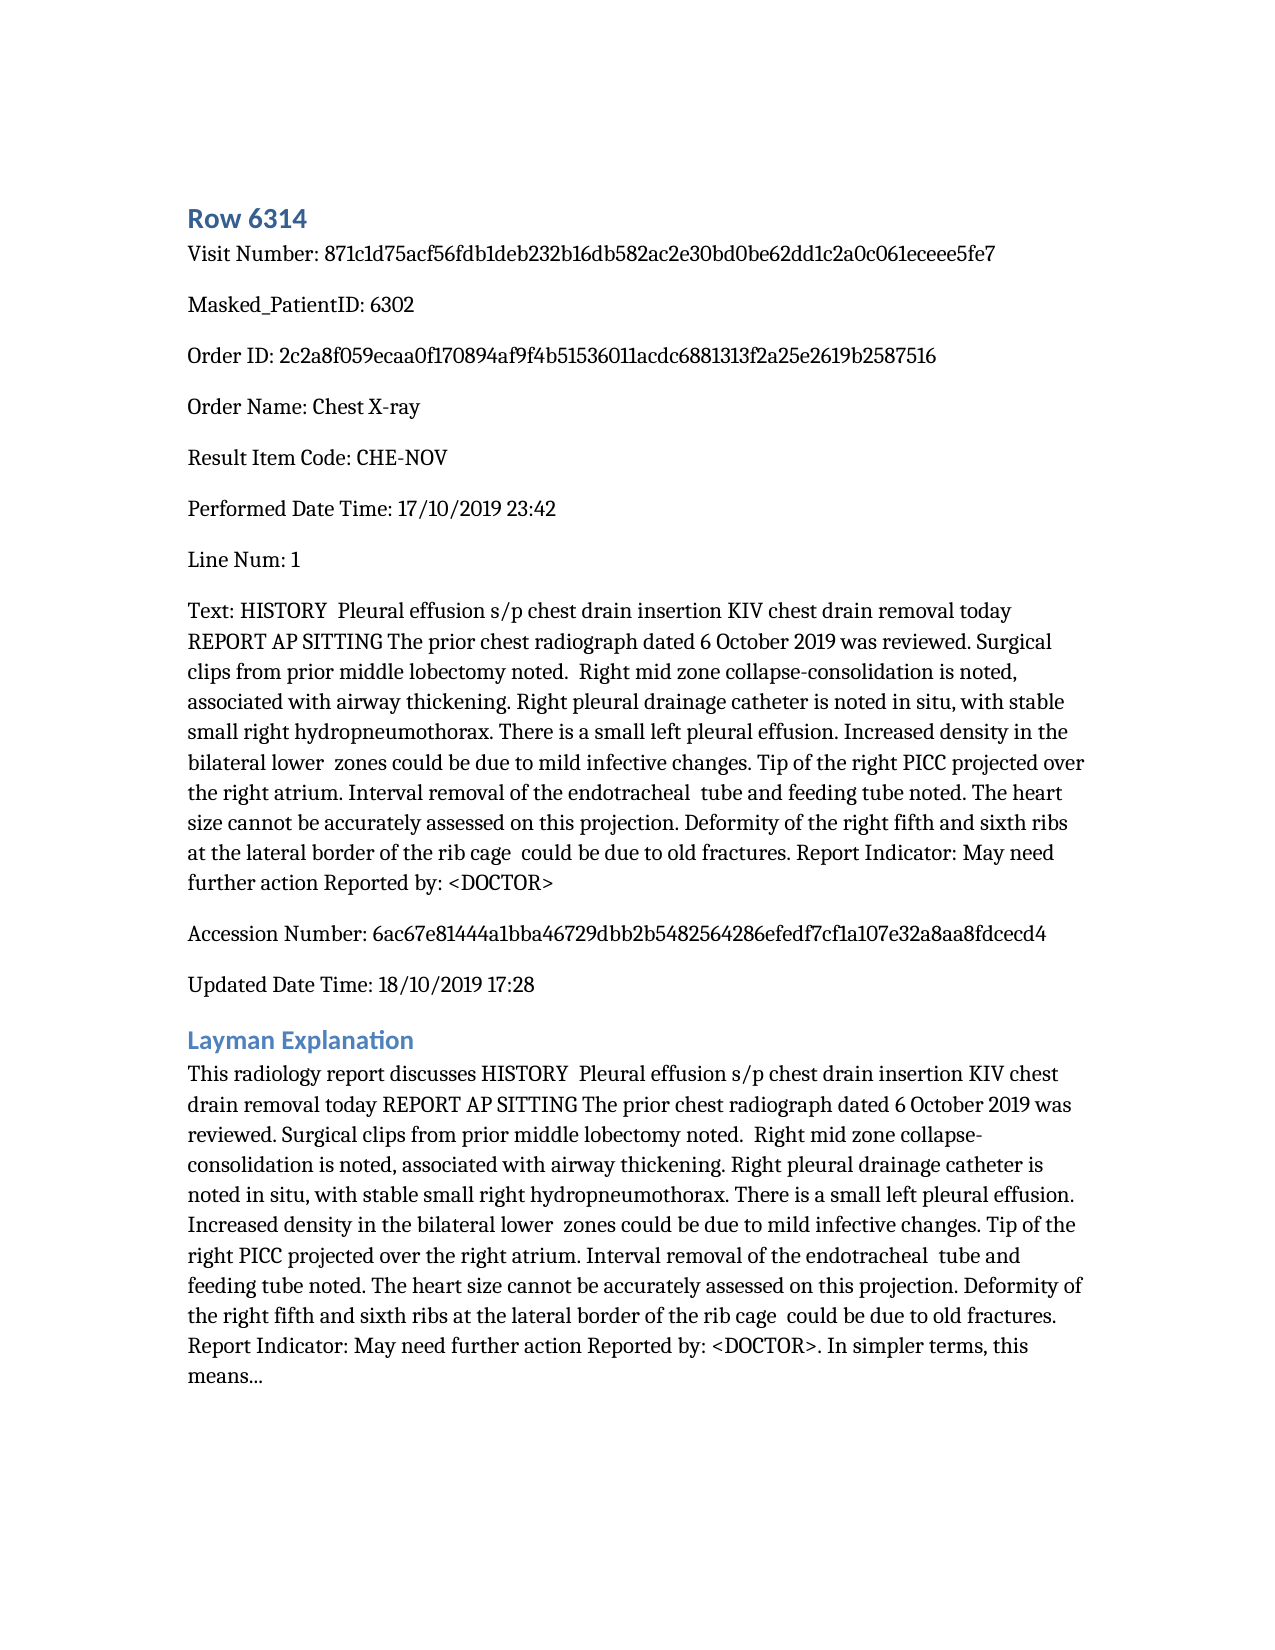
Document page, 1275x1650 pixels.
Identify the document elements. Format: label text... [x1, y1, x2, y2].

text Text: HISTORY Pleural effusion s/p chest drain insertion KIV chest drain removal today REPORT AP SITTING The prior chest radiograph dated 6 October 2019 was reviewed. Surgical clips from prior middle lobectomy noted. Right mid zone collapse-consolidation is noted, associated with airway thickening. Right pleural drainage catheter is noted in situ, with stable small right hydropneumothorax. There is a small left pleural effusion. Increased density in the bilateral lower zones could be due to mild infective changes. Tip of the right PICC projected over the right atrium. Interval removal of the endotracheal tube and feeding tube noted. The heart size cannot be accurately assessed on this projection. Deformity of the right fifth and sixth ribs at the lateral border of the rib cage could be due to old fractures. Report Indicator: May need further action Reported by: <DOCTOR> [187, 598, 1087, 896]
subtitle Row 6314 [187, 200, 1087, 236]
subtitle Layman Explanation [187, 1023, 1087, 1056]
text Order ID: 2c2a8f059ecaa0f170894af9f4b51536011acdc6881313f2a25e2619b2587516 [187, 343, 1087, 369]
text Updated Date Time: 18/10/2019 17:28 [187, 972, 1087, 998]
text Performed Date Time: 17/10/2019 23:42 [187, 496, 1087, 522]
text Visit Number: 871c1d75acf56fdb1deb232b16db582ac2e30bd0be62dd1c2a0c061eceee5fe7 [187, 241, 1087, 267]
text Accession Number: 6ac67e81444a1bba46729dbb2b5482564286efedf7cf1a107e32a8aa8fdcecd4 [187, 921, 1087, 947]
text Order Name: Chest X-ray [187, 394, 1087, 420]
text Masked_PatientID: 6302 [187, 292, 1087, 318]
text This radiology report discusses HISTORY Pleural effusion s/p chest drain insertion KIV chest drain removal today REPORT AP SITTING The prior chest radiograph dated 6 October 2019 was reviewed. Surgical clips from prior middle lobectomy noted. Right mid zone collapse-consolidation is noted, associated with airway thickening. Right pleural drainage catheter is noted in situ, with stable small right hydropneumothorax. There is a small left pleural effusion. Increased density in the bilateral lower zones could be due to mild infective changes. Tip of the right PICC projected over the right atrium. Interval removal of the endotracheal tube and feeding tube noted. The heart size cannot be accurately assessed on this projection. Deformity of the right fifth and sixth ribs at the lateral border of the rib cage could be due to old fractures. Report Indicator: May need further action Reported by: <DOCTOR>. In simpler terms, this means... [187, 1061, 1087, 1389]
text Result Item Code: CHE-NOV [187, 445, 1087, 471]
text Line Num: 1 [187, 547, 1087, 573]
